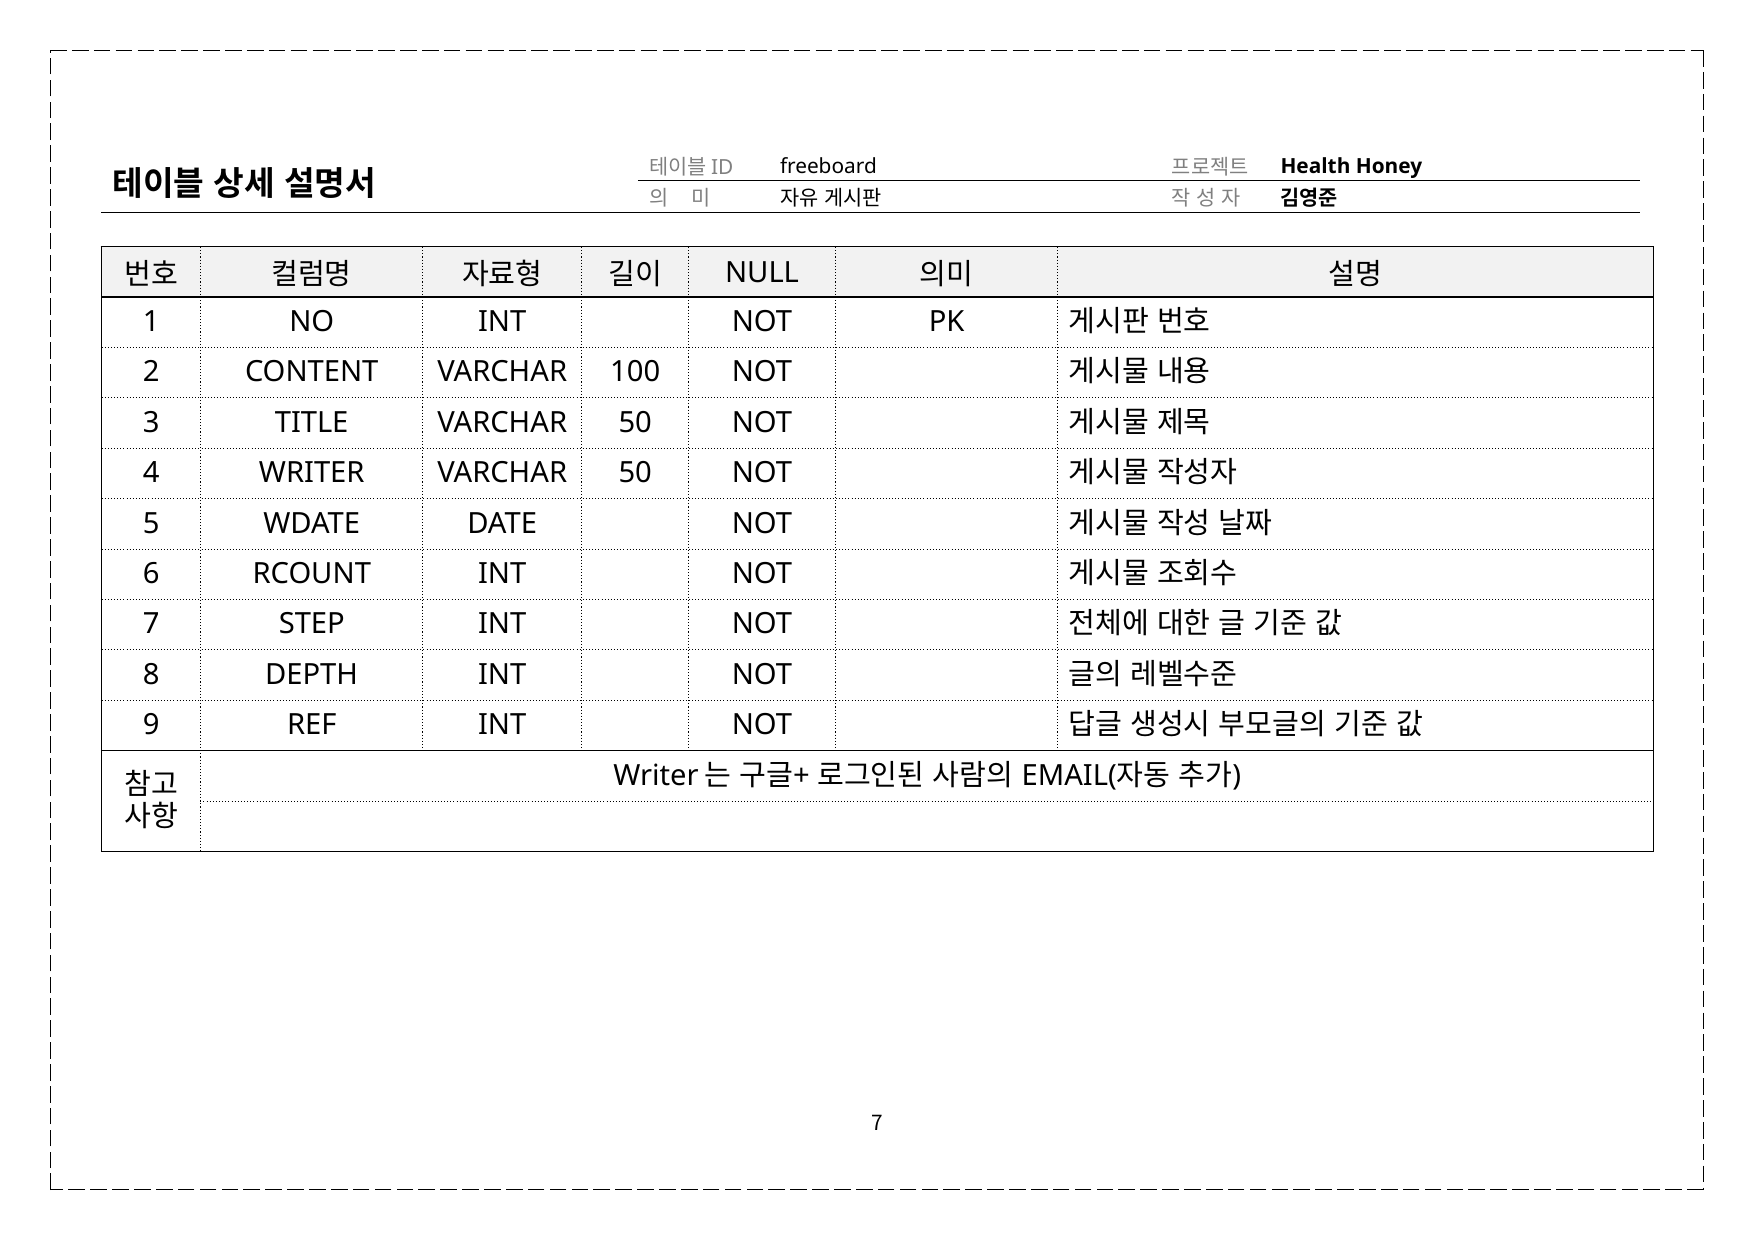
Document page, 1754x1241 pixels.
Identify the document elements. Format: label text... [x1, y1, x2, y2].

table_header 자료형 [422, 247, 582, 296]
table_cell [836, 448, 1057, 498]
table_cell 참고 사항 [102, 751, 201, 851]
table_cell NOT [688, 397, 836, 448]
table_header Health Honey [1269, 150, 1640, 180]
table_cell 게시물 내용 [1057, 347, 1653, 397]
table_header 테이블ID [638, 150, 768, 180]
table_cell PK [836, 298, 1057, 347]
table_cell 1 [102, 298, 201, 347]
table_cell DEPTH [201, 649, 422, 700]
table_cell INT [422, 549, 582, 599]
table_header 설명 [1057, 247, 1653, 296]
table_cell [836, 347, 1057, 397]
table_header NULL [688, 247, 836, 296]
table_cell [836, 649, 1057, 700]
table_cell INT [422, 599, 582, 649]
table_cell Writer는 구글+ 로그인된 사람의 EMAIL(자동 추가) [201, 751, 1653, 801]
table_cell NOT [688, 649, 836, 700]
table_cell [582, 649, 688, 700]
table_cell 글의 레벨수준 [1057, 649, 1653, 700]
table_cell 김영준 [1269, 181, 1640, 212]
table_cell WDATE [201, 498, 422, 548]
table_cell [582, 298, 688, 347]
table_cell [582, 599, 688, 649]
table_header 의미 [836, 247, 1057, 296]
table_cell NOT [688, 599, 836, 649]
table_cell 9 [102, 700, 201, 750]
table_cell VARCHAR [422, 397, 582, 448]
table_cell [582, 700, 688, 750]
table_cell TITLE [201, 397, 422, 448]
table_cell INT [422, 649, 582, 700]
table_cell INT [422, 298, 582, 347]
table_cell NOT [688, 298, 836, 347]
table_cell [582, 498, 688, 548]
table_cell 50 [582, 397, 688, 448]
table_cell NOT [688, 549, 836, 599]
table_cell 7 [102, 599, 201, 649]
table_header 길이 [582, 247, 688, 296]
table_header 번호 [102, 247, 201, 296]
table_cell REF [201, 700, 422, 750]
table_cell CONTENT [201, 347, 422, 397]
table_cell 답글 생성시 부모글의 기준 값 [1057, 700, 1653, 750]
table_cell 2 [102, 347, 201, 397]
table_cell [201, 801, 1653, 851]
table_cell NO [201, 298, 422, 347]
table_cell NOT [688, 498, 836, 548]
table_cell 100 [582, 347, 688, 397]
table_cell VARCHAR [422, 347, 582, 397]
table_cell 게시물 조회수 [1057, 549, 1653, 599]
table_cell INT [422, 700, 582, 750]
table_cell 4 [102, 448, 201, 498]
table_cell 전체에 대한 글 기준 값 [1057, 599, 1653, 649]
table_cell 게시판 번호 [1057, 298, 1653, 347]
table_cell 의 미 [638, 181, 768, 212]
table_cell [836, 700, 1057, 750]
table_header 테이블 상세 설명서 [101, 150, 638, 212]
table_header freeboard [769, 150, 1160, 180]
table_cell [836, 498, 1057, 548]
table_cell 작 성 자 [1160, 181, 1269, 212]
table_cell [836, 599, 1057, 649]
table_cell 게시물 제목 [1057, 397, 1653, 448]
table_cell VARCHAR [422, 448, 582, 498]
table_cell 게시물 작성자 [1057, 448, 1653, 498]
table_cell 50 [582, 448, 688, 498]
table_cell 6 [102, 549, 201, 599]
table_cell 8 [102, 649, 201, 700]
table_cell 자유 게시판 [769, 181, 1160, 212]
table_cell STEP [201, 599, 422, 649]
table_cell [836, 549, 1057, 599]
table_cell NOT [688, 700, 836, 750]
table_cell NOT [688, 448, 836, 498]
table_cell WRITER [201, 448, 422, 498]
table_cell [836, 397, 1057, 448]
table_cell 5 [102, 498, 201, 548]
table_cell NOT [688, 347, 836, 397]
table_header 프로젝트 [1160, 150, 1269, 180]
table_cell 3 [102, 397, 201, 448]
table_cell [582, 549, 688, 599]
table_header 컬럼명 [201, 247, 422, 296]
table_cell DATE [422, 498, 582, 548]
table_cell RCOUNT [201, 549, 422, 599]
table_cell 게시물 작성 날짜 [1057, 498, 1653, 548]
